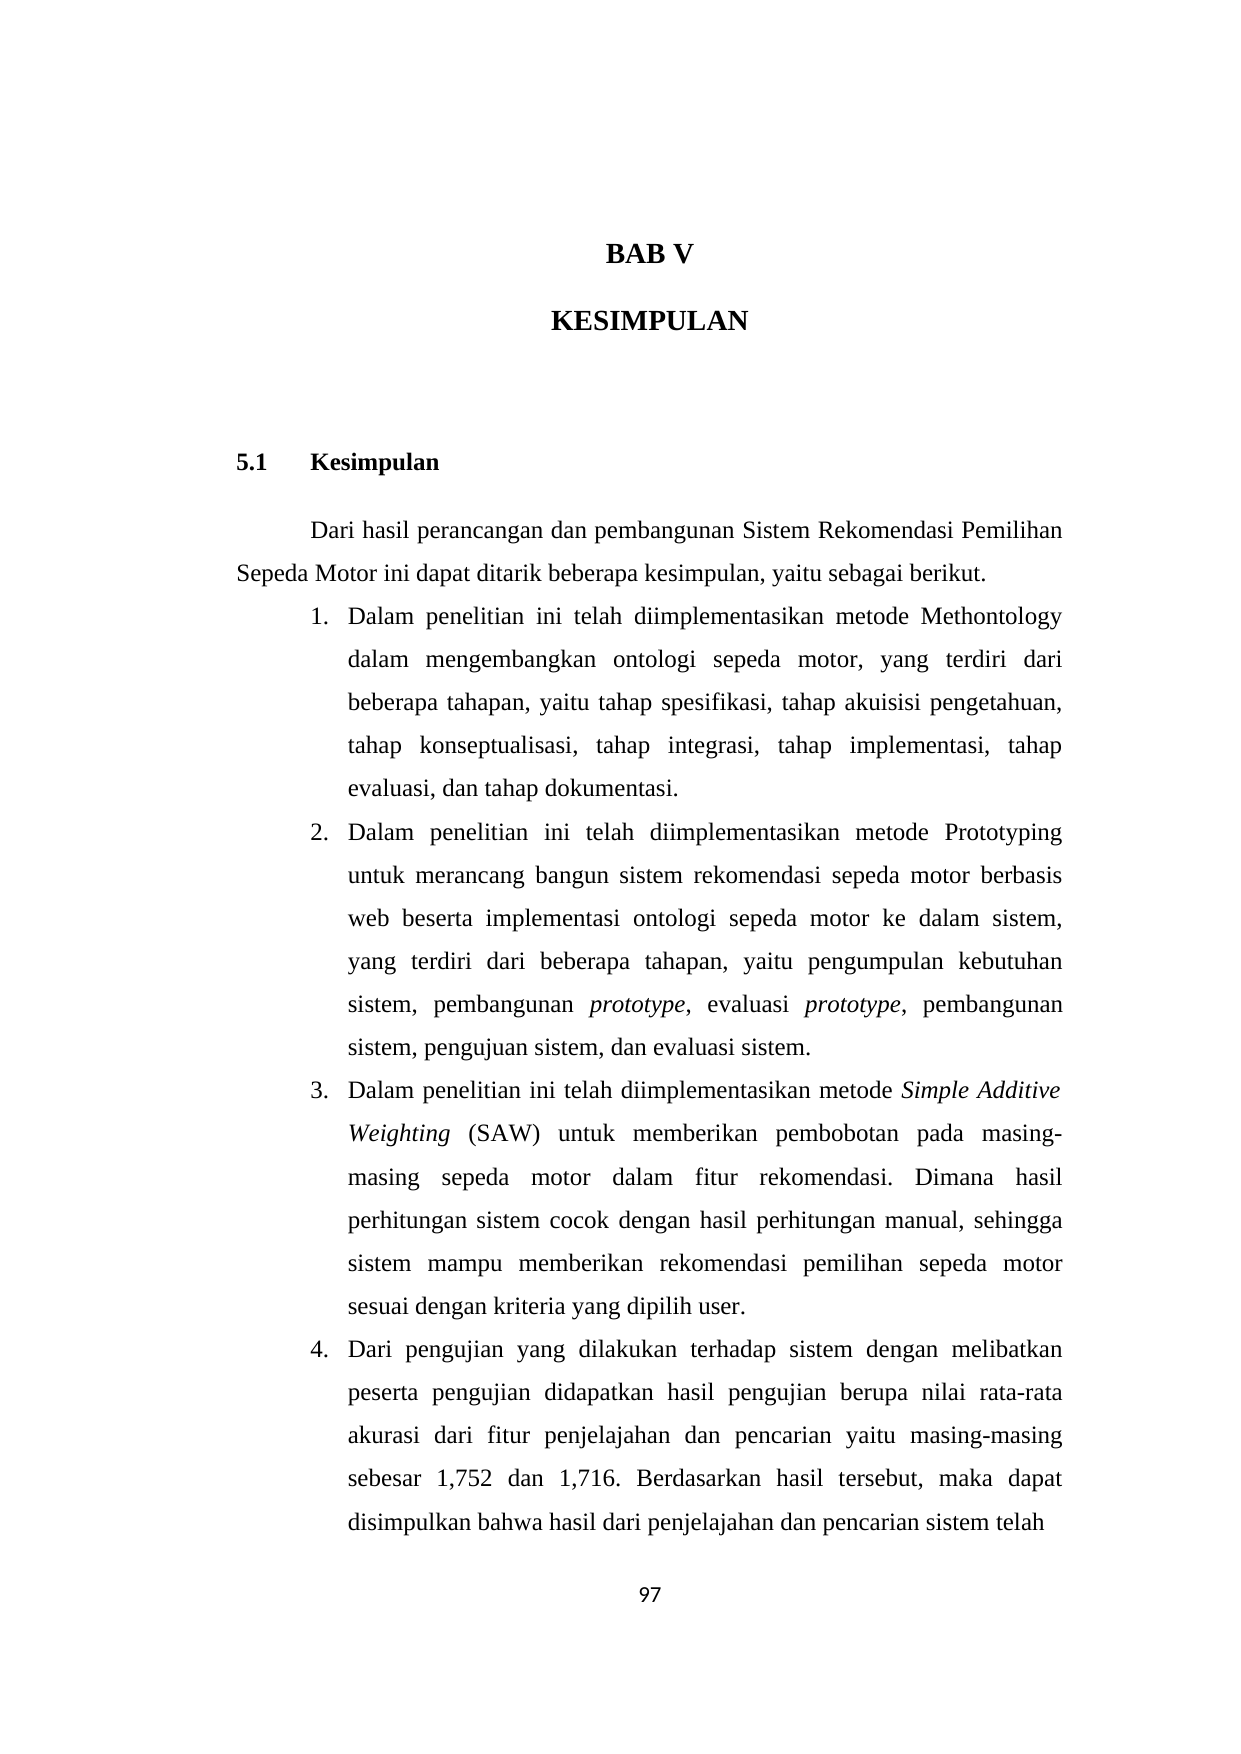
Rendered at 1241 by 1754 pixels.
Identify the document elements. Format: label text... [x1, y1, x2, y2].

list Dari hasil perancangan dan pembangunan Sistem Rekomendasi Pemilihan Sepeda Motor ini dapat ditarik beberapa kesimpulan, yaitu sebagai berikut. [236, 515, 1063, 587]
text Kesimpulan [236, 447, 1063, 475]
list Dalam penelitian ini telah diimplementasikan metode Prototyping untuk merancang bangun sistem rekomendasi sepeda motor berbasis web beserta implementasi ontologi sepeda motor ke dalam sistem, yang terdiri dari beberapa tahapan, yaitu pengumpulan kebutuhan sistem, pembangunan prototype, evaluasi prototype, pembangunan sistem, pengujuan sistem, dan evaluasi sistem. [310, 817, 1063, 1061]
list Dalam penelitian ini telah diimplementasikan metode Simple Additive Weighting (SAW) untuk memberikan pembobotan pada masing-masing sepeda motor dalam fitur rekomendasi. Dimana hasil perhitungan sistem cocok dengan hasil perhitungan manual, sehingga sistem mampu memberikan rekomendasi pemilihan sepeda motor sesuai dengan kriteria yang dipilih user. [310, 1075, 1063, 1320]
text BAB V [236, 236, 1063, 270]
list Dalam penelitian ini telah diimplementasikan metode Methontology dalam mengembangkan ontologi sepeda motor, yang terdiri dari beberapa tahapan, yaitu tahap spesifikasi, tahap akuisisi pengetahuan, tahap konseptualisasi, tahap integrasi, tahap implementasi, tahap evaluasi, dan tahap dokumentasi. [310, 601, 1063, 802]
list Dari pengujian yang dilakukan terhadap sistem dengan melibatkan peserta pengujian didapatkan hasil pengujian berupa nilai rata-rata akurasi dari fitur penjelajahan dan pencarian yaitu masing-masing sebesar 1,752 dan 1,716. Berdasarkan hasil tersebut, maka dapat disimpulkan bahwa hasil dari penjelajahan dan pencarian sistem telah [310, 1334, 1063, 1535]
text KESIMPULAN [236, 303, 1063, 337]
